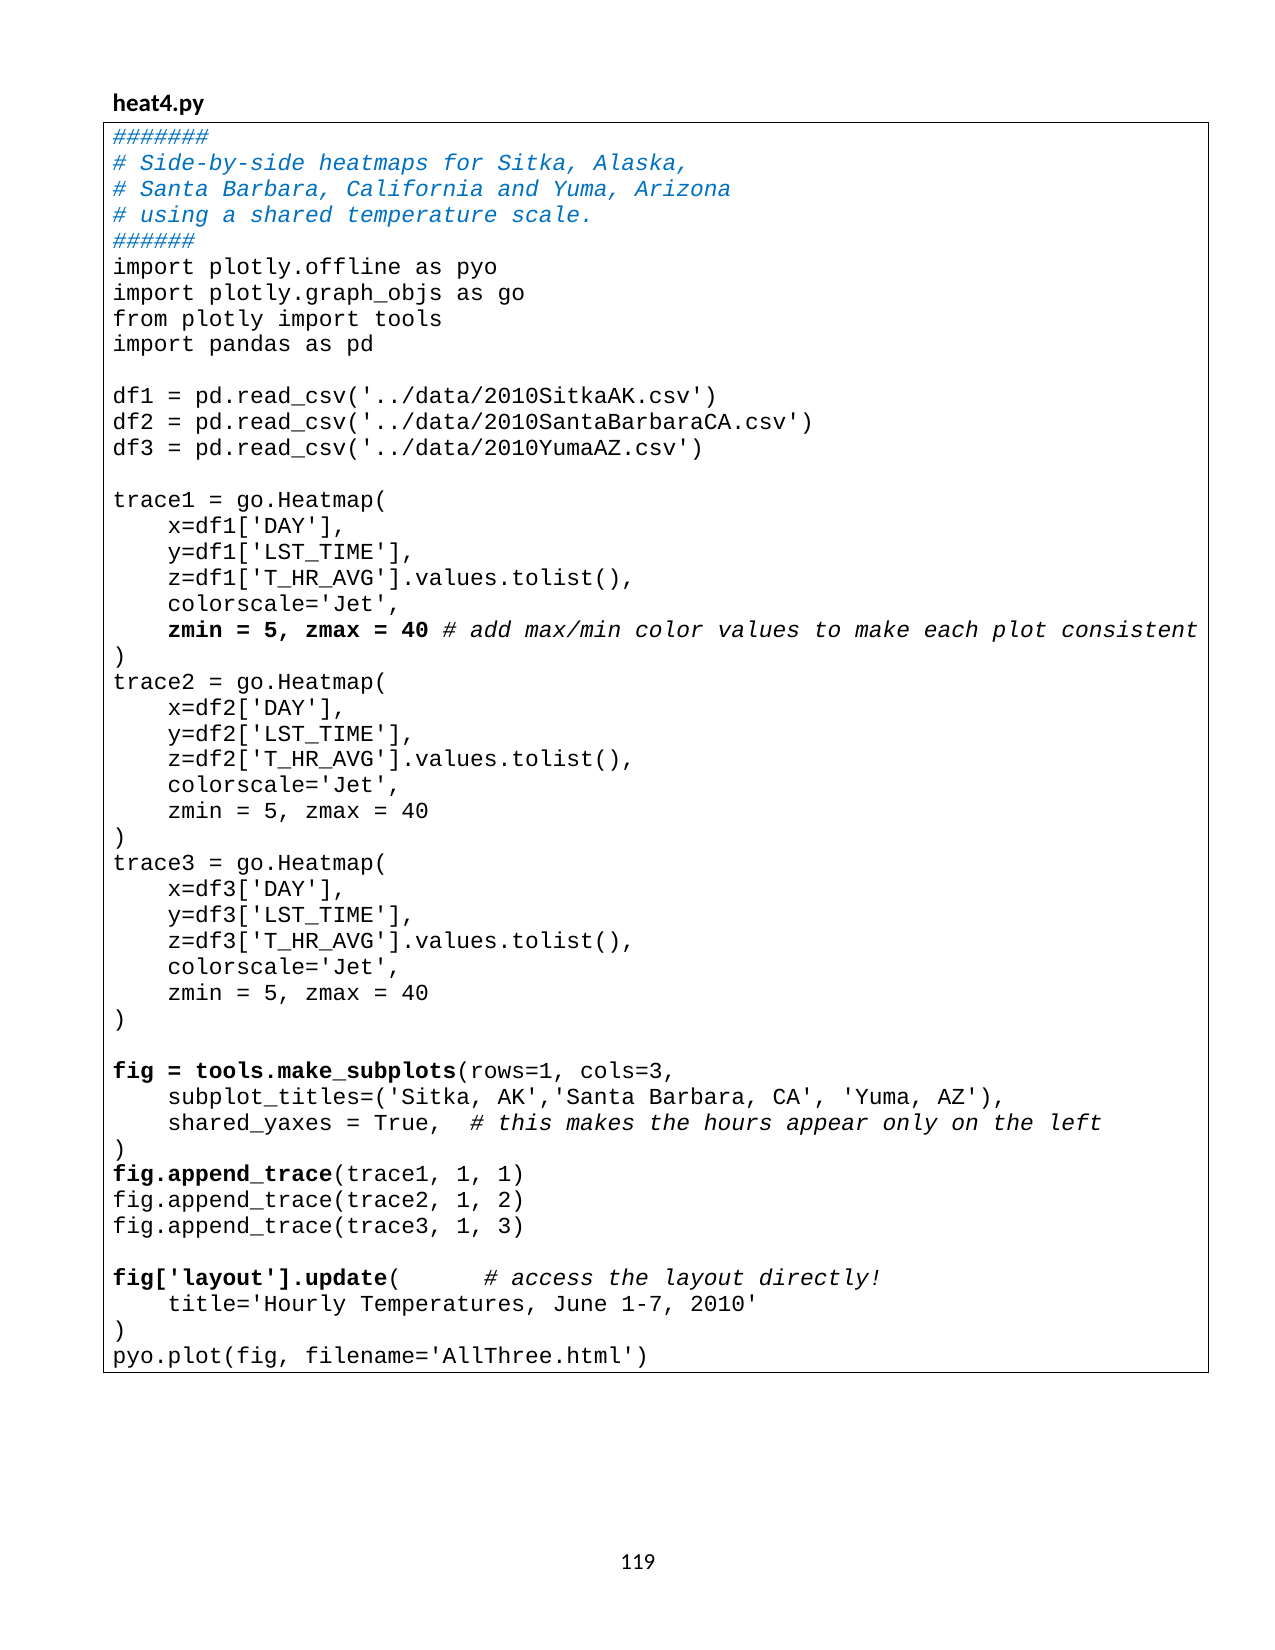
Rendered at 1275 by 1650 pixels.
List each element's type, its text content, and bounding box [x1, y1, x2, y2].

subtitle heat4.py [112, 87, 1200, 118]
text ####### # Side-by-side heatmaps for Sitka, Alaska, # Santa Barbara, California and Yuma, Arizona # using a shared temperature scale. ###### import plotly.offline as pyo import plotly.graph_objs as go from plotly import tools import pandas as pd df1 = pd.read_csv('../data/2010SitkaAK.csv') df2 = pd.read_csv('../data/2010SantaBarbaraCA.csv') df3 = pd.read_csv('../data/2010YumaAZ.csv') trace1 = go.Heatmap( x=df1['DAY'], y=df1['LST_TIME'], z=df1['T_HR_AVG'].values.tolist(), colorscale='Jet', zmin = 5, zmax = 40 # add max/min color values to make each plot consistent ) trace2 = go.Heatmap( x=df2['DAY'], y=df2['LST_TIME'], z=df2['T_HR_AVG'].values.tolist(), colorscale='Jet', zmin = 5, zmax = 40 ) trace3 = go.Heatmap( x=df3['DAY'], y=df3['LST_TIME'], z=df3['T_HR_AVG'].values.tolist(), colorscale='Jet', zmin = 5, zmax = 40 ) fig = tools.make_subplots(rows=1, cols=3, subplot_titles=('Sitka, AK','Santa Barbara, CA', 'Yuma, AZ'), shared_yaxes = True, # this makes the hours appear only on the left ) fig.append_trace(trace1, 1, 1) fig.append_trace(trace2, 1, 2) fig.append_trace(trace3, 1, 3) fig['layout'].update( # access the layout directly! title='Hourly Temperatures, June 1-7, 2010' ) pyo.plot(fig, filename='AllThree.html') [104, 123, 1208, 1372]
